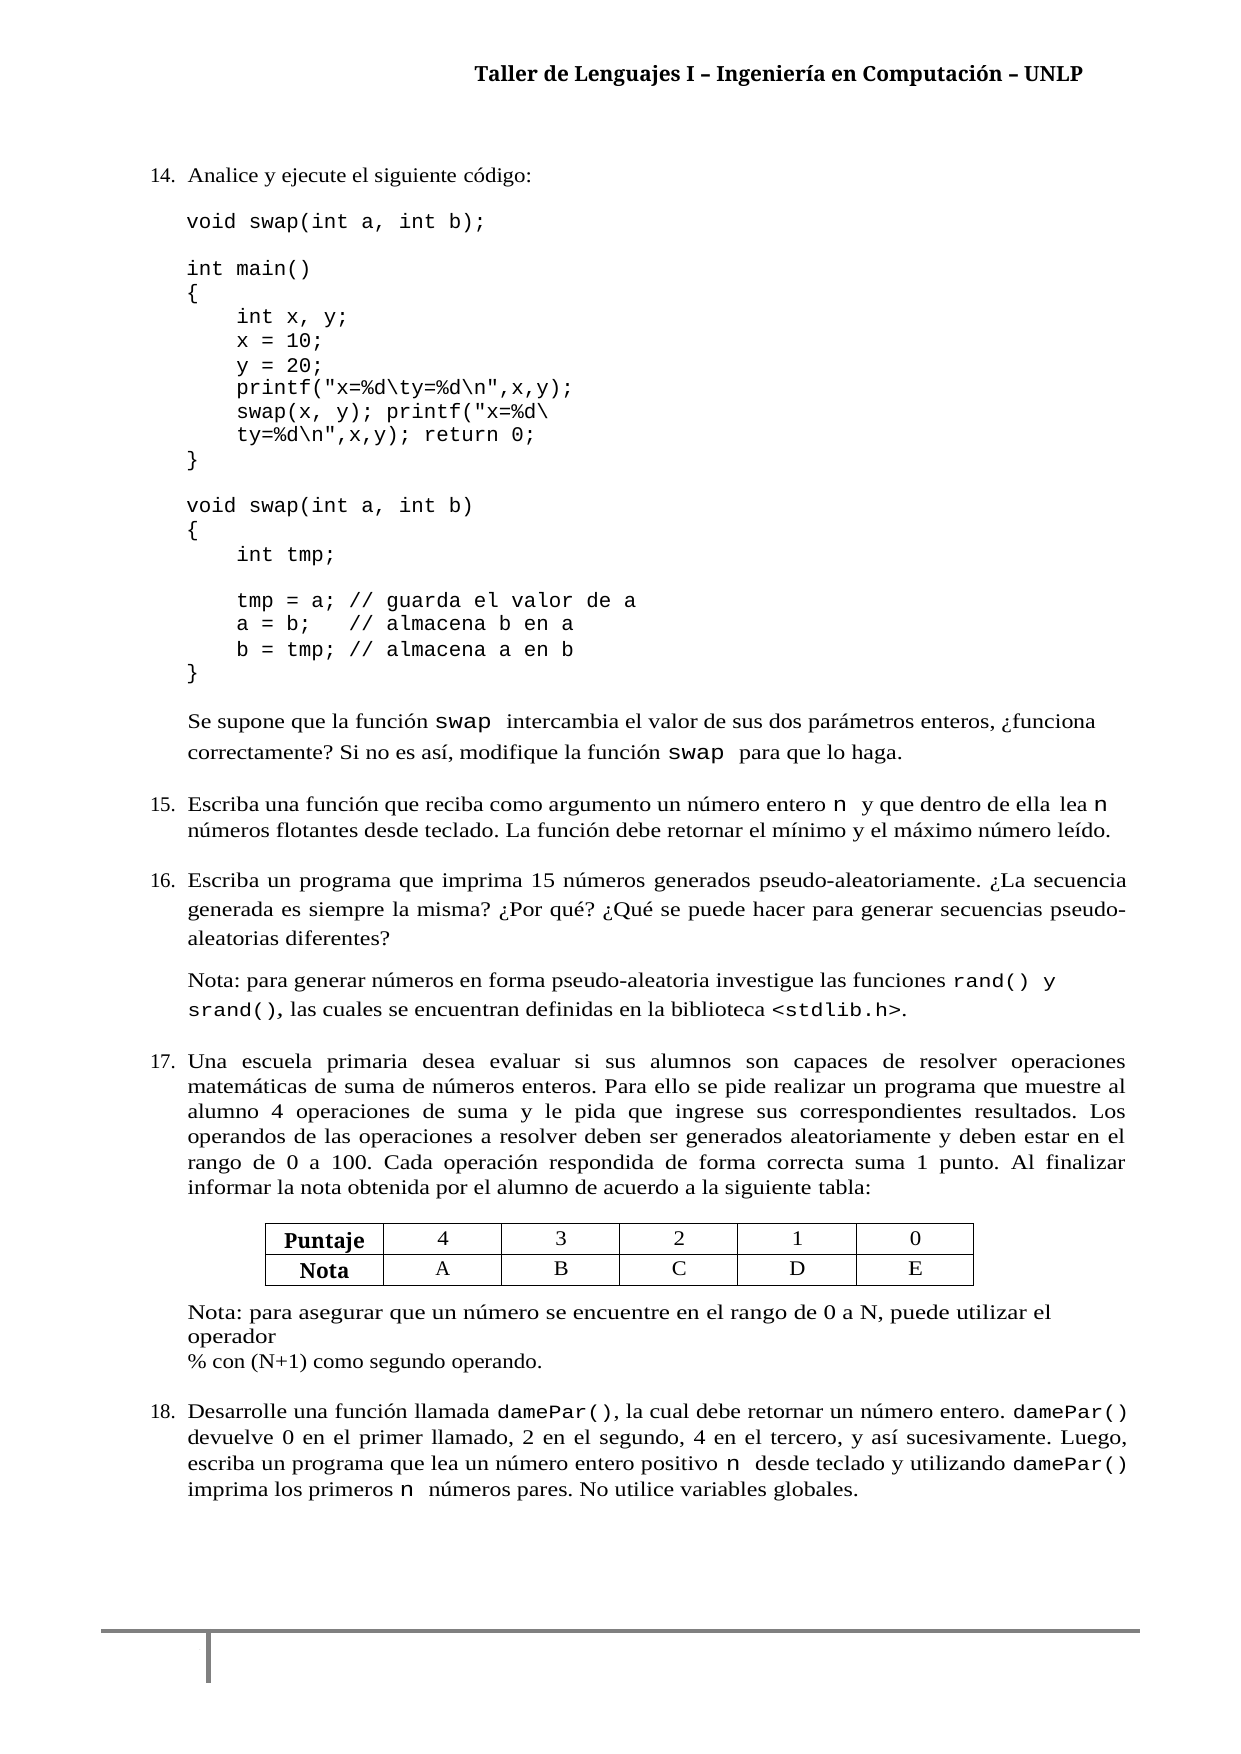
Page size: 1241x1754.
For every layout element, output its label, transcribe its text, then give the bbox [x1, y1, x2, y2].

table_cell Nota [266, 1255, 383, 1285]
text { [186, 282, 1140, 306]
table_header 2 [620, 1224, 737, 1254]
table_header 1 [738, 1224, 856, 1254]
text Nota: para generar números en forma pseudo-aleatoria investigue las funciones rand() y srand(), las cuales se encuentran definidas en la biblioteca <stdlib.h>. [187, 967, 1140, 1022]
list Escriba una función que reciba como argumento un número entero n y que dentro de ella lea n [150, 791, 1140, 817]
text tmp = a; // guarda el valor de a a = b; // almacena b en a [236, 590, 636, 637]
text int tmp; [236, 543, 1140, 566]
text printf("x=%d\ty=%d\n",x,y); swap(x, y); printf("x=%d\ty=%d\n",x,y); return 0; [236, 377, 575, 448]
table_cell B [502, 1255, 619, 1285]
table_header Puntaje [266, 1224, 383, 1254]
text Se supone que la función swap intercambia el valor de sus dos parámetros enteros, ¿funciona correctamente? Si no es así, modifique la función swap para que lo haga. [187, 709, 1140, 765]
table_cell A [384, 1255, 501, 1285]
table_header 3 [502, 1224, 619, 1254]
table_cell D [738, 1255, 856, 1285]
list Escriba un programa que imprima 15 números generados pseudo-aleatoriamente. ¿La secuencia generada es siempre la misma? ¿Por qué? ¿Qué se puede hacer para generar secuencias pseudo- aleatorias diferentes? [150, 868, 1128, 950]
text % con (N+1) como segundo operando. [187, 1349, 1140, 1373]
text int x, y; x = 10; [236, 306, 350, 353]
table_header 4 [384, 1224, 501, 1254]
text void swap(int a, int b); int main() [186, 188, 488, 282]
text } [186, 661, 1140, 684]
text y = 20; [236, 353, 1140, 377]
text } [186, 448, 1140, 471]
list Una escuela primaria desea evaluar si sus alumnos son capaces de resolver operaciones matemáticas de suma de números enteros. Para ello se pide realizar un programa que muestre al alumno 4 operaciones de suma y le pida que ingrese sus correspondientes resultados. Los operandos de las operaciones a resolver deben ser generados aleatoriamente y deben estar en el rango de 0 a 100. Cada operación respondida de forma correcta suma 1 punto. Al finalizar informar la nota obtenida por el alumno de acuerdo a la siguiente tabla: [150, 1049, 1128, 1199]
table_cell E [857, 1255, 973, 1285]
list Analice y ejecute el siguiente código: [150, 163, 1140, 187]
text { [186, 519, 1140, 543]
text void swap(int a, int b) [186, 495, 1140, 519]
text b = tmp; // almacena a en b [236, 637, 1140, 661]
table_cell C [620, 1255, 737, 1285]
text Nota: para asegurar que un número se encuentre en el rango de 0 a N, puede utilizar el operador [187, 1299, 1140, 1348]
text números flotantes desde teclado. La función debe retornar el mínimo y el máximo número leído. [187, 818, 1140, 842]
table_header 0 [857, 1224, 973, 1254]
list Desarrolle una función llamada damePar(), la cual debe retornar un número entero. damePar() devuelve 0 en el primer llamado, 2 en el segundo, 4 en el tercero, y así sucesivamente. Luego, escriba un programa que lea un número entero positivo n desde teclado y utilizando damePar() imprima los primeros n números pares. No utilice variables globales. [150, 1399, 1129, 1503]
